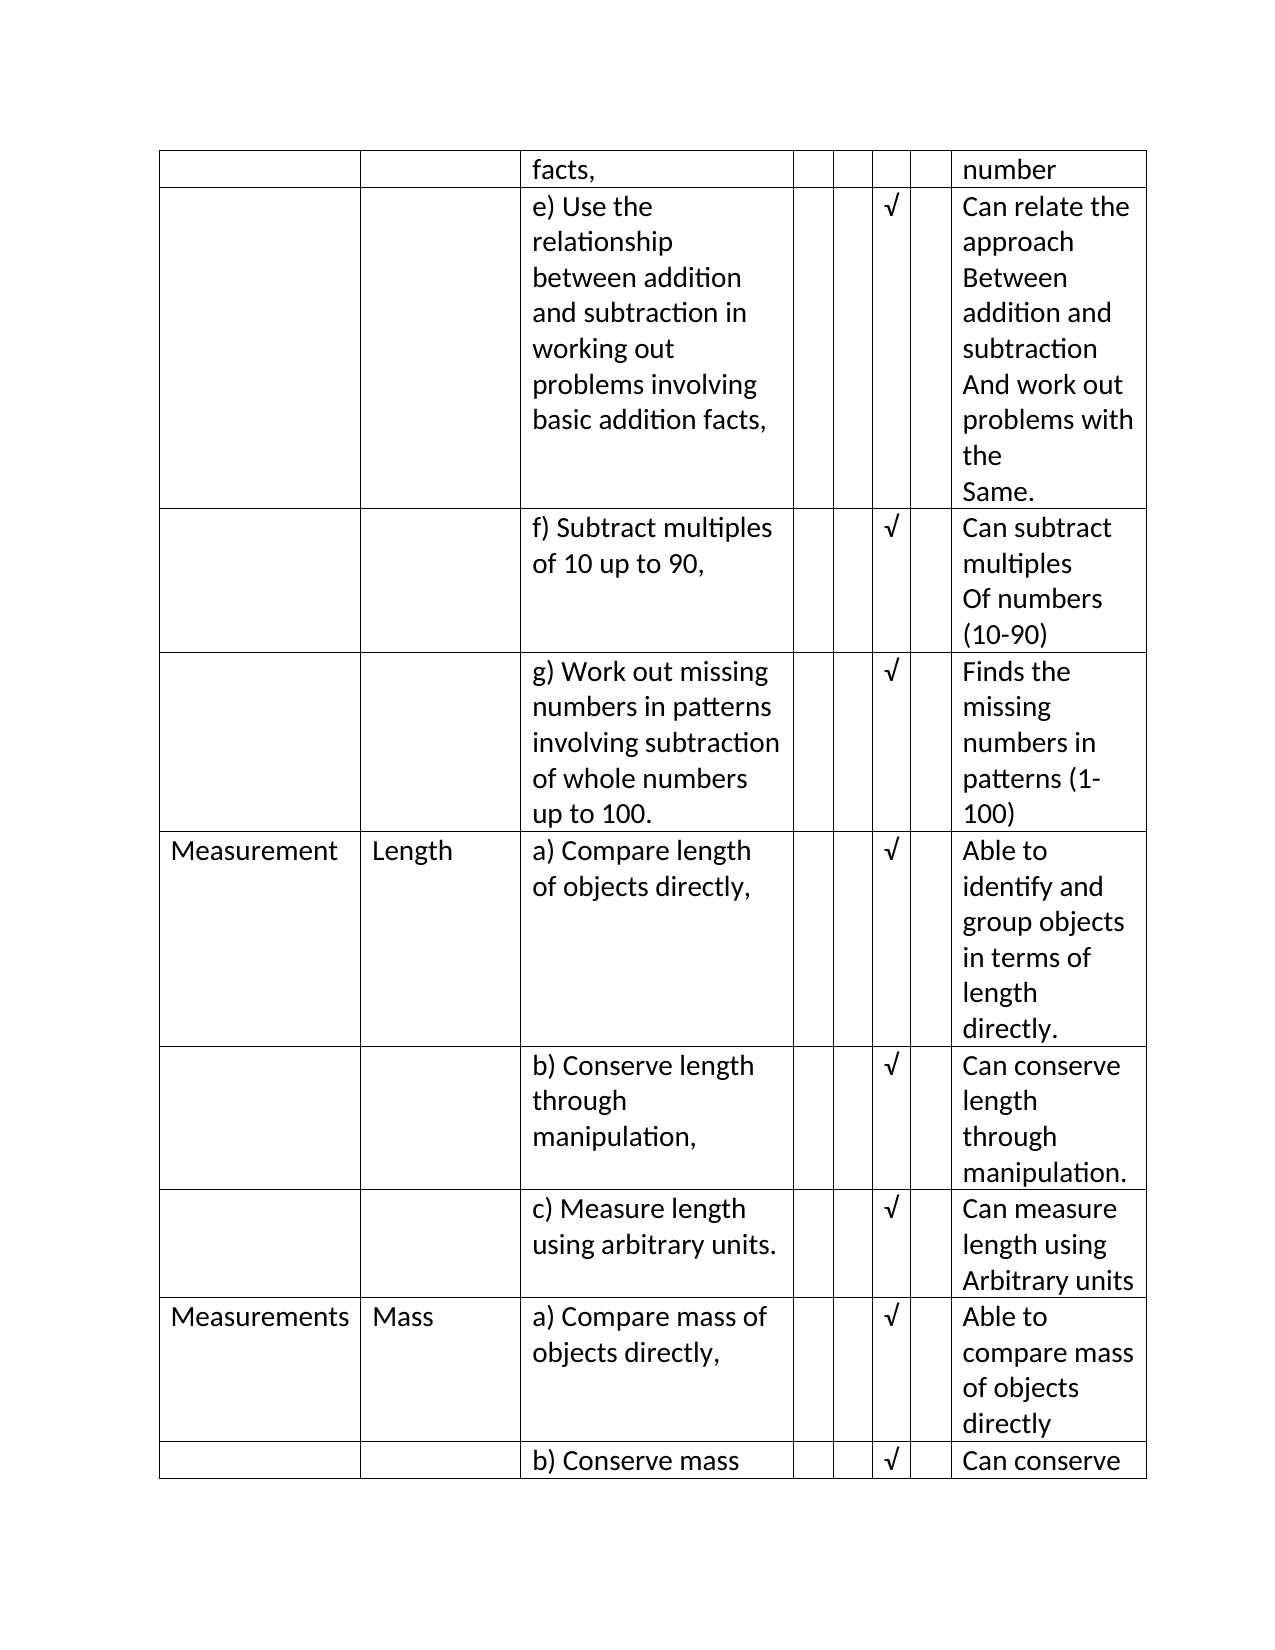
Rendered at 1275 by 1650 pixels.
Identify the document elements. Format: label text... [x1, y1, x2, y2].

table_cell [911, 1190, 951, 1297]
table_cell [521, 1442, 793, 1477]
table_cell Able to compare mass of objects directly [952, 1298, 1146, 1441]
table_cell [834, 1190, 872, 1297]
table_cell Measurements [160, 1298, 360, 1441]
table_cell √ [873, 1298, 910, 1441]
table_cell a) Compare length of objects directly, [521, 832, 793, 1046]
table_cell Can measure length using Arbitrary units [952, 1190, 1146, 1297]
table_cell Able to identify and group objects in terms of length directly. [952, 832, 1146, 1046]
table_cell [160, 653, 360, 831]
table_cell √ [873, 509, 910, 652]
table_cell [952, 151, 1146, 187]
table_cell [794, 509, 833, 652]
table_cell c) Measure length using arbitrary units. [521, 1190, 793, 1297]
table_cell [160, 509, 360, 652]
table_cell [911, 151, 951, 187]
table_cell [361, 151, 520, 187]
table_cell [911, 1442, 951, 1477]
table_cell √ [873, 653, 910, 831]
table_cell Finds the missing numbers in patterns (1-100) [952, 653, 1146, 831]
table_cell [160, 151, 360, 187]
table_cell e) Use the relationship between addition and subtraction in working out problems involving basic addition facts, [521, 188, 793, 508]
table_cell a) Compare mass of objects directly, [521, 1298, 793, 1441]
table_cell Mass [361, 1298, 520, 1441]
table_cell [794, 653, 833, 831]
table_cell [794, 1442, 833, 1477]
table_cell [911, 653, 951, 831]
table_cell [794, 832, 833, 1046]
table_cell [361, 1190, 520, 1297]
table_cell [160, 188, 360, 508]
table_cell [911, 188, 951, 508]
table_cell [834, 1442, 872, 1477]
table_cell √ [873, 188, 910, 508]
table_cell √ [873, 1442, 910, 1477]
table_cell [521, 151, 793, 187]
table_cell Can subtract multiples Of numbers (10-90) [952, 509, 1146, 652]
table_cell [911, 1047, 951, 1189]
table_cell [794, 1047, 833, 1189]
table_cell [160, 1190, 360, 1297]
table_cell Can conserve length through manipulation. [952, 1047, 1146, 1189]
table_cell [361, 653, 520, 831]
table_cell [834, 653, 872, 831]
table_cell b) Conserve length through manipulation, [521, 1047, 793, 1189]
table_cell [952, 1442, 1146, 1477]
table_cell f) Subtract multiples of 10 up to 90, [521, 509, 793, 652]
table_cell [834, 188, 872, 508]
table_cell [160, 1047, 360, 1189]
table_cell [794, 1298, 833, 1441]
table_cell Can relate the approach Between addition and subtraction And work out problems with the Same. [952, 188, 1146, 508]
table_cell [361, 1047, 520, 1189]
table_cell Length [361, 832, 520, 1046]
table_cell [834, 832, 872, 1046]
table_cell [361, 509, 520, 652]
table_cell [911, 509, 951, 652]
table_cell √ [873, 1047, 910, 1189]
table_cell [160, 1442, 360, 1477]
table_cell [834, 151, 872, 187]
table_cell Measurement [160, 832, 360, 1046]
table_cell [834, 1298, 872, 1441]
table_cell [911, 832, 951, 1046]
table_cell [794, 188, 833, 508]
table_cell g) Work out missing numbers in patterns involving subtraction of whole numbers up to 100. [521, 653, 793, 831]
table_cell √ [873, 832, 910, 1046]
table_cell [794, 1190, 833, 1297]
table_cell [834, 509, 872, 652]
table_cell √ [873, 1190, 910, 1297]
table_cell [911, 1298, 951, 1441]
table_cell √ [873, 151, 910, 187]
table_cell [834, 1047, 872, 1189]
table_cell [361, 1442, 520, 1477]
table_cell [361, 188, 520, 508]
table_cell [794, 151, 833, 187]
